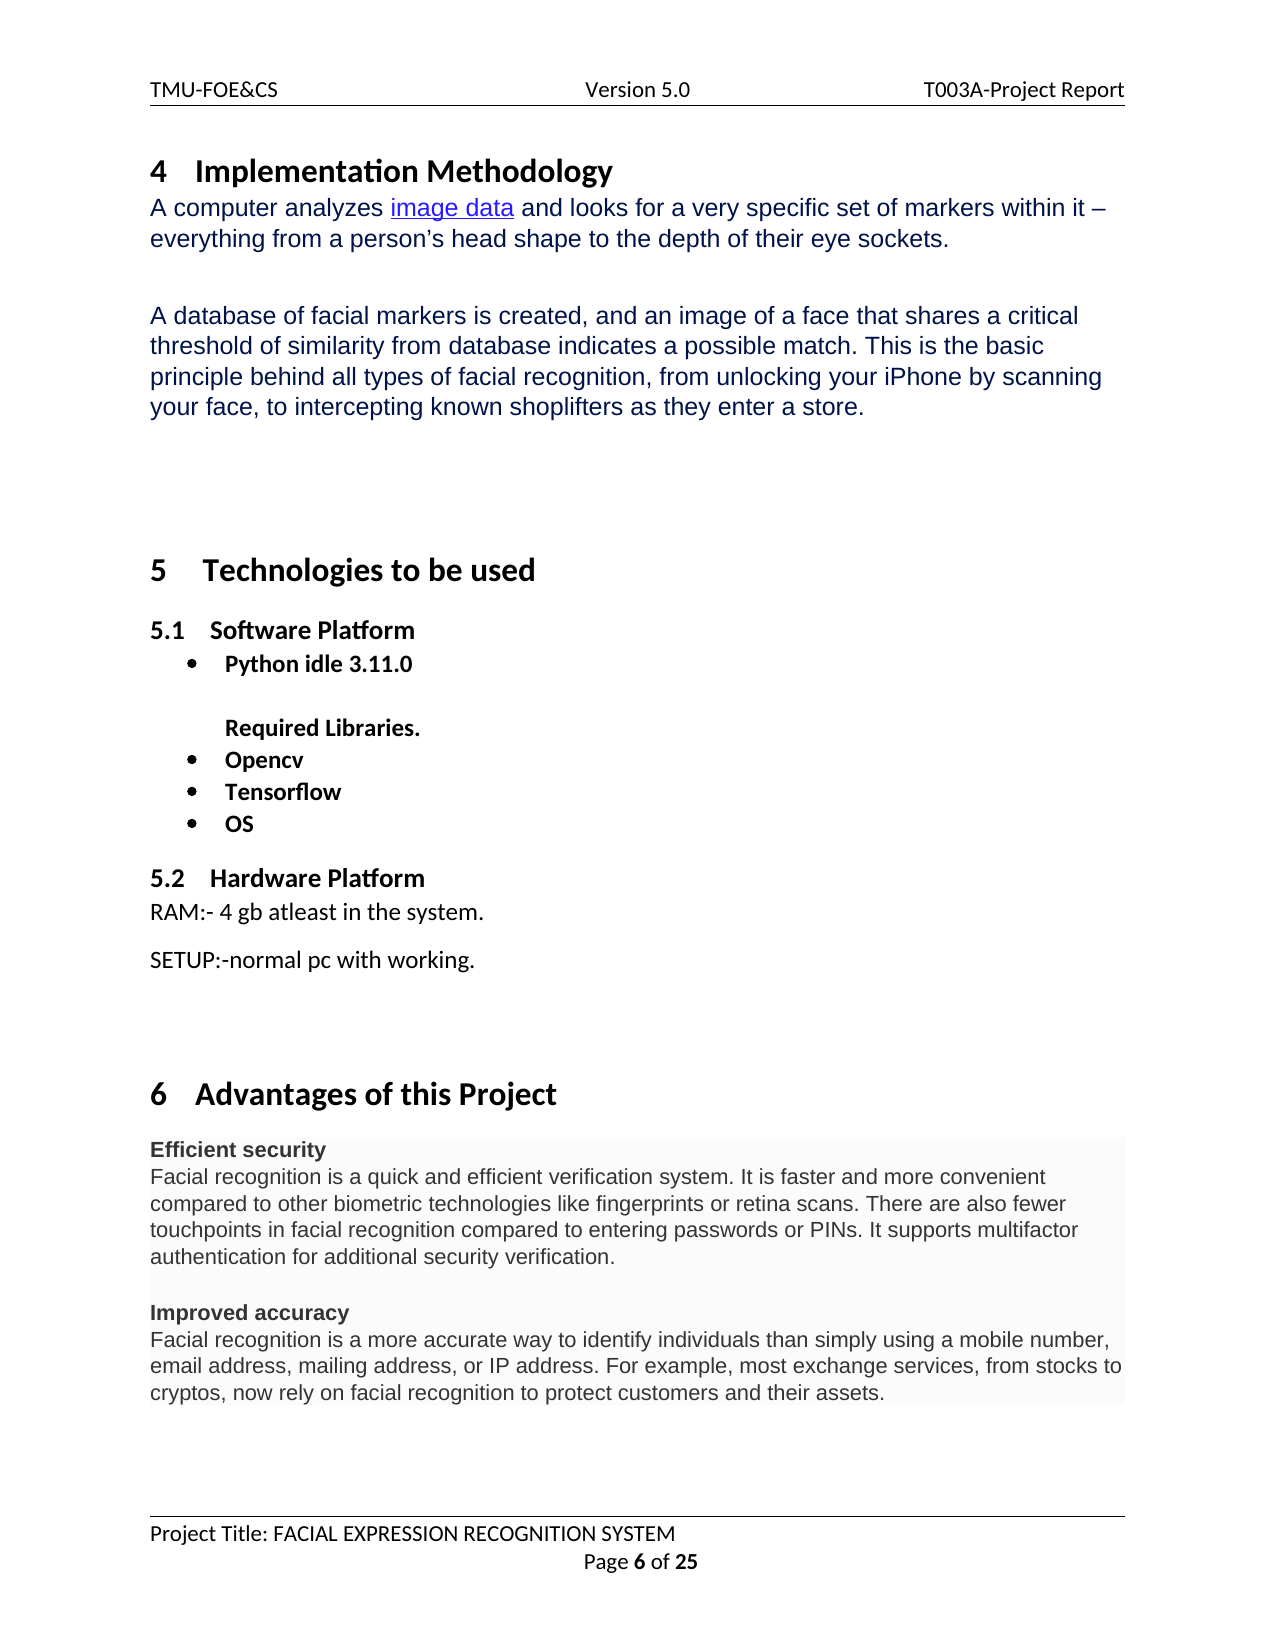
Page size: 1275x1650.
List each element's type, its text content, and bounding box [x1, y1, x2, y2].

subtitle Hardware Platform [150, 861, 1125, 894]
list Python idle 3.11.0 [187, 648, 1125, 678]
list Required Libraries. [225, 712, 1125, 742]
subtitle Technologies to be used [150, 549, 1125, 590]
list OS [187, 808, 1125, 838]
text Facial recognition is a more accurate way to identify individuals than simply using a mobile number, email address, mailing address, or IP address. For example, most exchange services, from stocks to cryptos, now rely on facial recognition to protect customers and their assets. [150, 1326, 1125, 1405]
text RAM:- 4 gb atleast in the system. [150, 896, 1125, 926]
subtitle Efficient security [150, 1137, 1125, 1162]
subtitle Improved accuracy [150, 1300, 1125, 1325]
subtitle Implementation Methodology [150, 150, 1125, 191]
subtitle Advantages of this Project [150, 1073, 1125, 1114]
text SETUP:-normal pc with working. [150, 945, 1125, 975]
text Facial recognition is a quick and efficient verification system. It is faster and more convenient compared to other biometric technologies like fingerprints or retina scans. There are also fewer touchpoints in facial recognition compared to entering passwords or PINs. It supports multifactor authentication for additional security verification. [150, 1164, 1125, 1269]
text A computer analyzes image data and looks for a very specific set of markers within it – everything from a person’s head shape to the depth of their eye sockets. [150, 193, 1125, 252]
list Opencv [187, 744, 1125, 774]
text A database of facial markers is created, and an image of a face that shares a critical threshold of similarity from database indicates a possible match. This is the basic principle behind all types of facial recognition, from unlocking your iPhone by scanning your face, to intercepting known shoplifters as they enter a store. [150, 301, 1125, 421]
list Tensorflow [187, 776, 1125, 806]
subtitle Software Platform [150, 613, 1125, 646]
